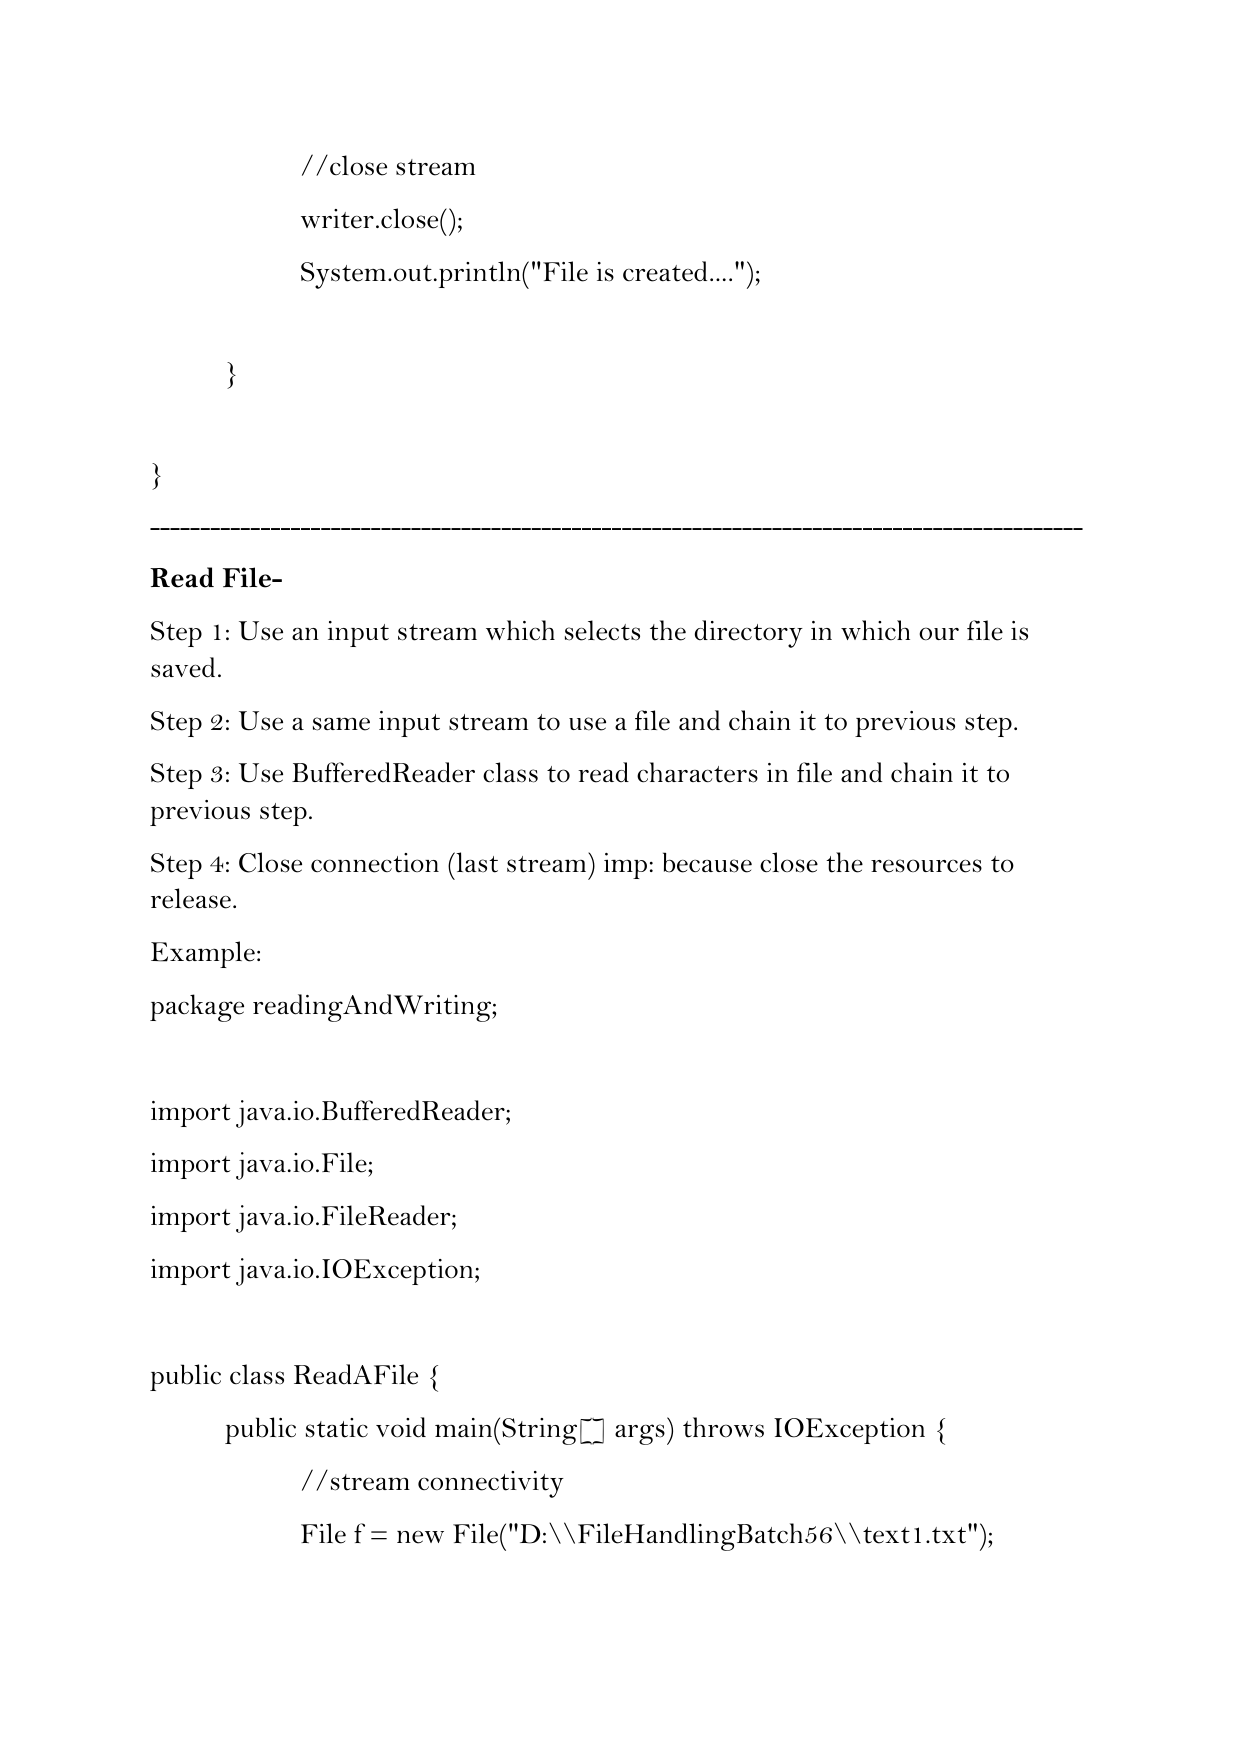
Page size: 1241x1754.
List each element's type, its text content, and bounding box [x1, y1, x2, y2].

text Step 1: Use an input stream which selects the directory in which our file is saved. [150, 615, 1090, 685]
text import java.io.File; [150, 1147, 1090, 1181]
text System.out.println("File is created...."); [150, 256, 1090, 289]
text public class ReadAFile { [150, 1359, 1090, 1392]
text } [150, 456, 1090, 490]
text --------------------------------------------------------------------------------------------- [150, 509, 1090, 543]
text package readingAndWriting; [150, 988, 1090, 1022]
text File f = new File("D:\\FileHandlingBatch56\\text1.txt"); [150, 1517, 1090, 1551]
text import java.io.FileReader; [150, 1200, 1090, 1234]
text writer.close(); [150, 203, 1090, 237]
text import java.io.IOException; [150, 1253, 1090, 1287]
text Step 3: Use BufferedReader class to read characters in file and chain it to previous step. [150, 757, 1090, 827]
text Read File- [150, 562, 1090, 596]
text } [150, 356, 1090, 390]
text import java.io.BufferedReader; [150, 1094, 1090, 1128]
text Step 4: Close connection (last stream) imp: because close the resources to release. [150, 846, 1090, 916]
text Example: [150, 935, 1090, 969]
text //close stream [150, 150, 1090, 184]
text public static void main(String[] args) throws IOException { [150, 1412, 1090, 1445]
text Step 2: Use a same input stream to use a file and chain it to previous step. [150, 704, 1090, 738]
text //stream connectivity [150, 1464, 1090, 1498]
